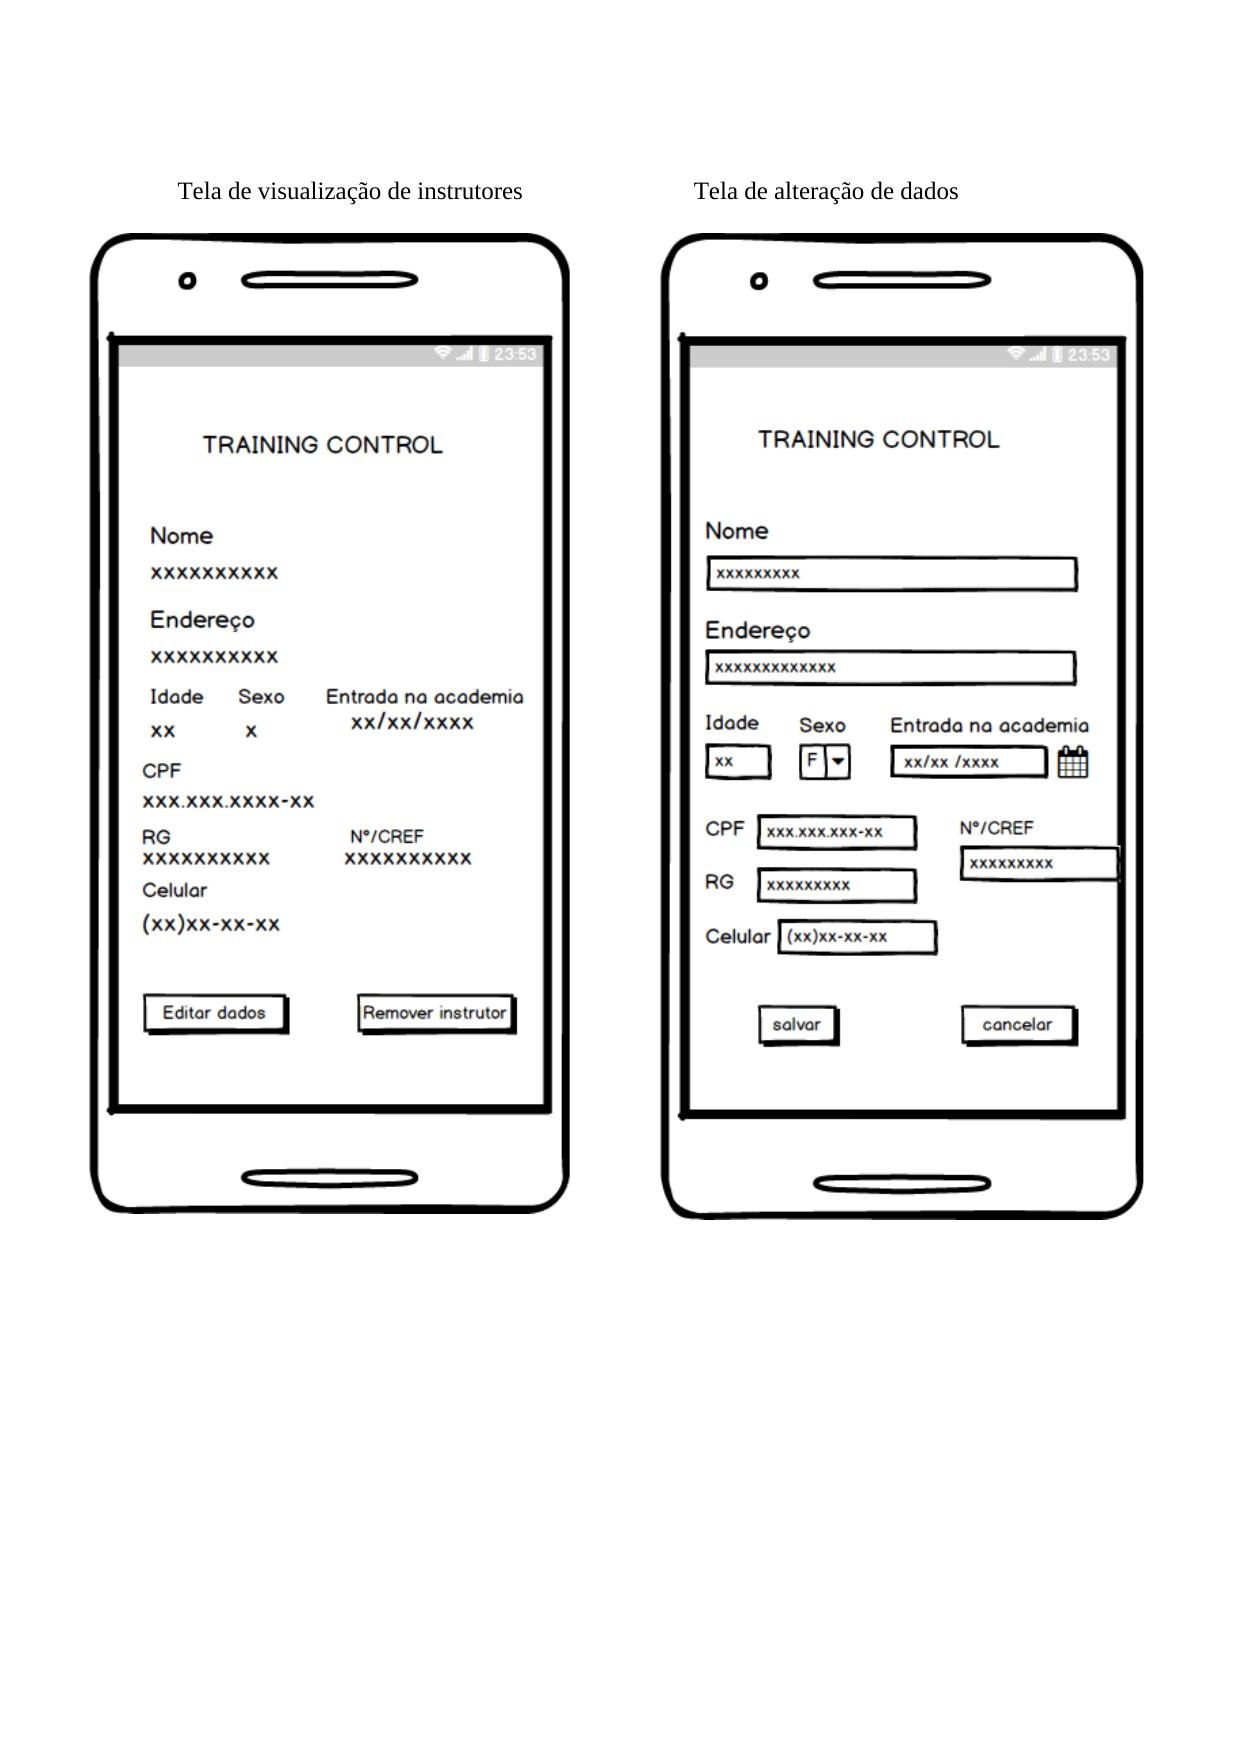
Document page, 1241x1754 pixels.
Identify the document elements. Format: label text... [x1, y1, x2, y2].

text Tela de visualização de instrutores Tela de alteração de dados [177, 176, 1063, 205]
picture [659, 233, 1144, 1220]
picture [88, 233, 570, 1214]
